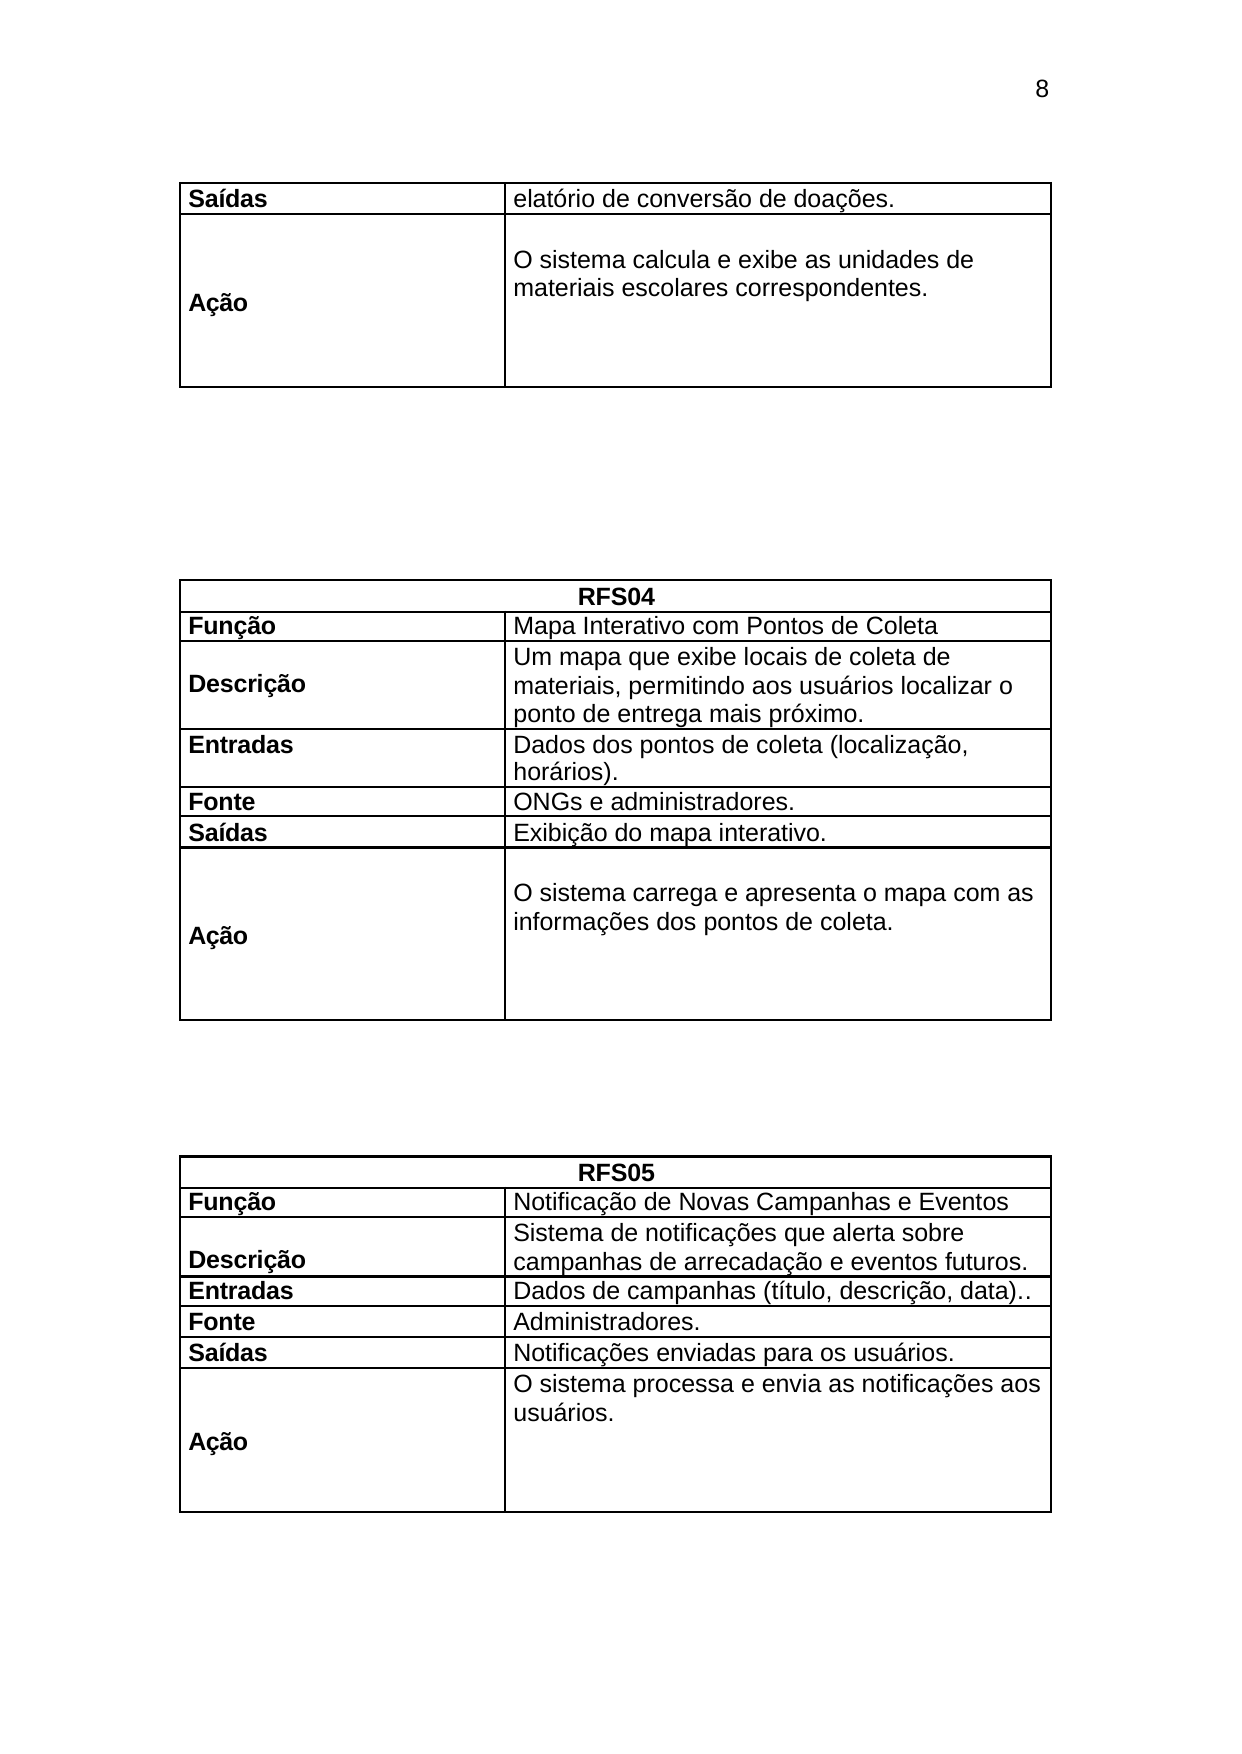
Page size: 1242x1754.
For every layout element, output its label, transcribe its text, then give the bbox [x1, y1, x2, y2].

table_cell Fonte [181, 1307, 504, 1336]
table_cell Entradas [181, 1278, 504, 1304]
table_header elatório de conversão de doações. [506, 184, 1050, 213]
table_cell Fonte [181, 788, 504, 815]
table_cell Um mapa que exibe locais de coleta de materiais, permitindo aos usuários localizar o ponto de entrega mais próximo. [506, 642, 1050, 728]
table_cell Entradas [181, 730, 504, 786]
table_cell ONGs e administradores. [506, 788, 1050, 815]
table_cell Função [181, 1189, 504, 1216]
table_cell Dados dos pontos de coleta (localização, horários). [506, 730, 1050, 786]
table_cell Descrição [181, 642, 504, 728]
table_cell Ação [181, 1369, 504, 1511]
table_cell Dados de campanhas (título, descrição, data).. [506, 1278, 1050, 1304]
table_cell Exibição do mapa interativo. [506, 817, 1050, 846]
table_cell Sistema de notificações que alerta sobre campanhas de arrecadação e eventos futuros. [506, 1218, 1050, 1275]
table_cell Ação [181, 849, 504, 1019]
table_header RFS04 [181, 581, 1050, 611]
table_cell Descrição [181, 1218, 504, 1275]
table_cell O sistema calcula e exibe as unidades de materiais escolares correspondentes. [506, 215, 1050, 386]
table_cell Ação [181, 215, 504, 386]
table_cell Saídas [181, 1338, 504, 1367]
table_cell Saídas [181, 817, 504, 846]
table_header Saídas [181, 184, 504, 213]
table_cell O sistema carrega e apresenta o mapa com as informações dos pontos de coleta. [506, 849, 1050, 1019]
table_cell Mapa Interativo com Pontos de Coleta [506, 613, 1050, 640]
table_cell O sistema processa e envia as notificações aos usuários. [506, 1369, 1050, 1511]
table_cell Administradores. [506, 1307, 1050, 1336]
table_header RFS05 [181, 1158, 1050, 1187]
table_cell Notificação de Novas Campanhas e Eventos [506, 1189, 1050, 1216]
table_cell Função [181, 613, 504, 640]
table_cell Notificações enviadas para os usuários. [506, 1338, 1050, 1367]
